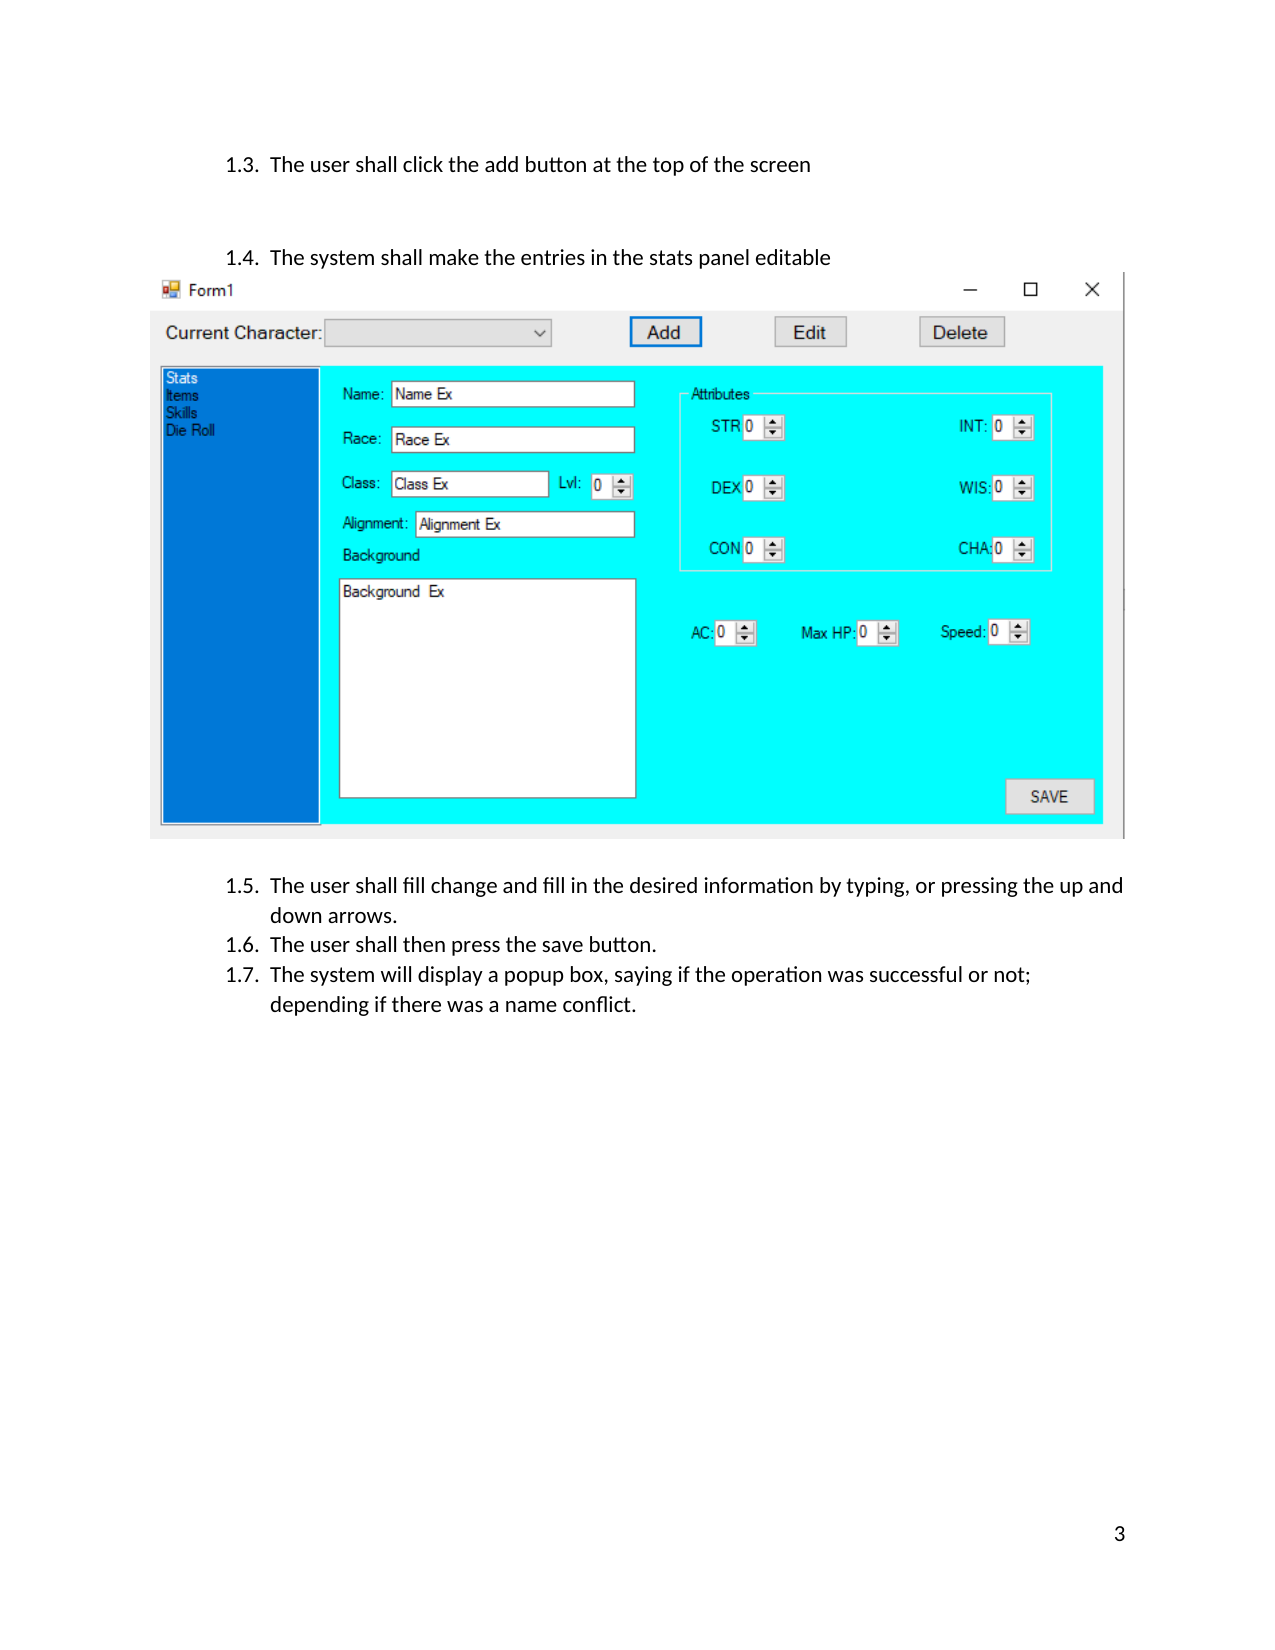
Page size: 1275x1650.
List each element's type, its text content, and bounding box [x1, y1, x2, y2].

list The user shall then press the save button. [225, 931, 1125, 958]
picture [150, 272, 1125, 839]
list The system will display a popup box, saying if the operation was successful or not; depending if there was a name conflict. [225, 960, 1125, 1018]
list The user shall fill change and fill in the desired information by typing, or pressing the up and down arrows. [225, 871, 1125, 929]
list The system shall make the entries in the stats panel editable [225, 243, 1125, 271]
list The user shall click the add button at the top of the screen [225, 150, 1125, 178]
